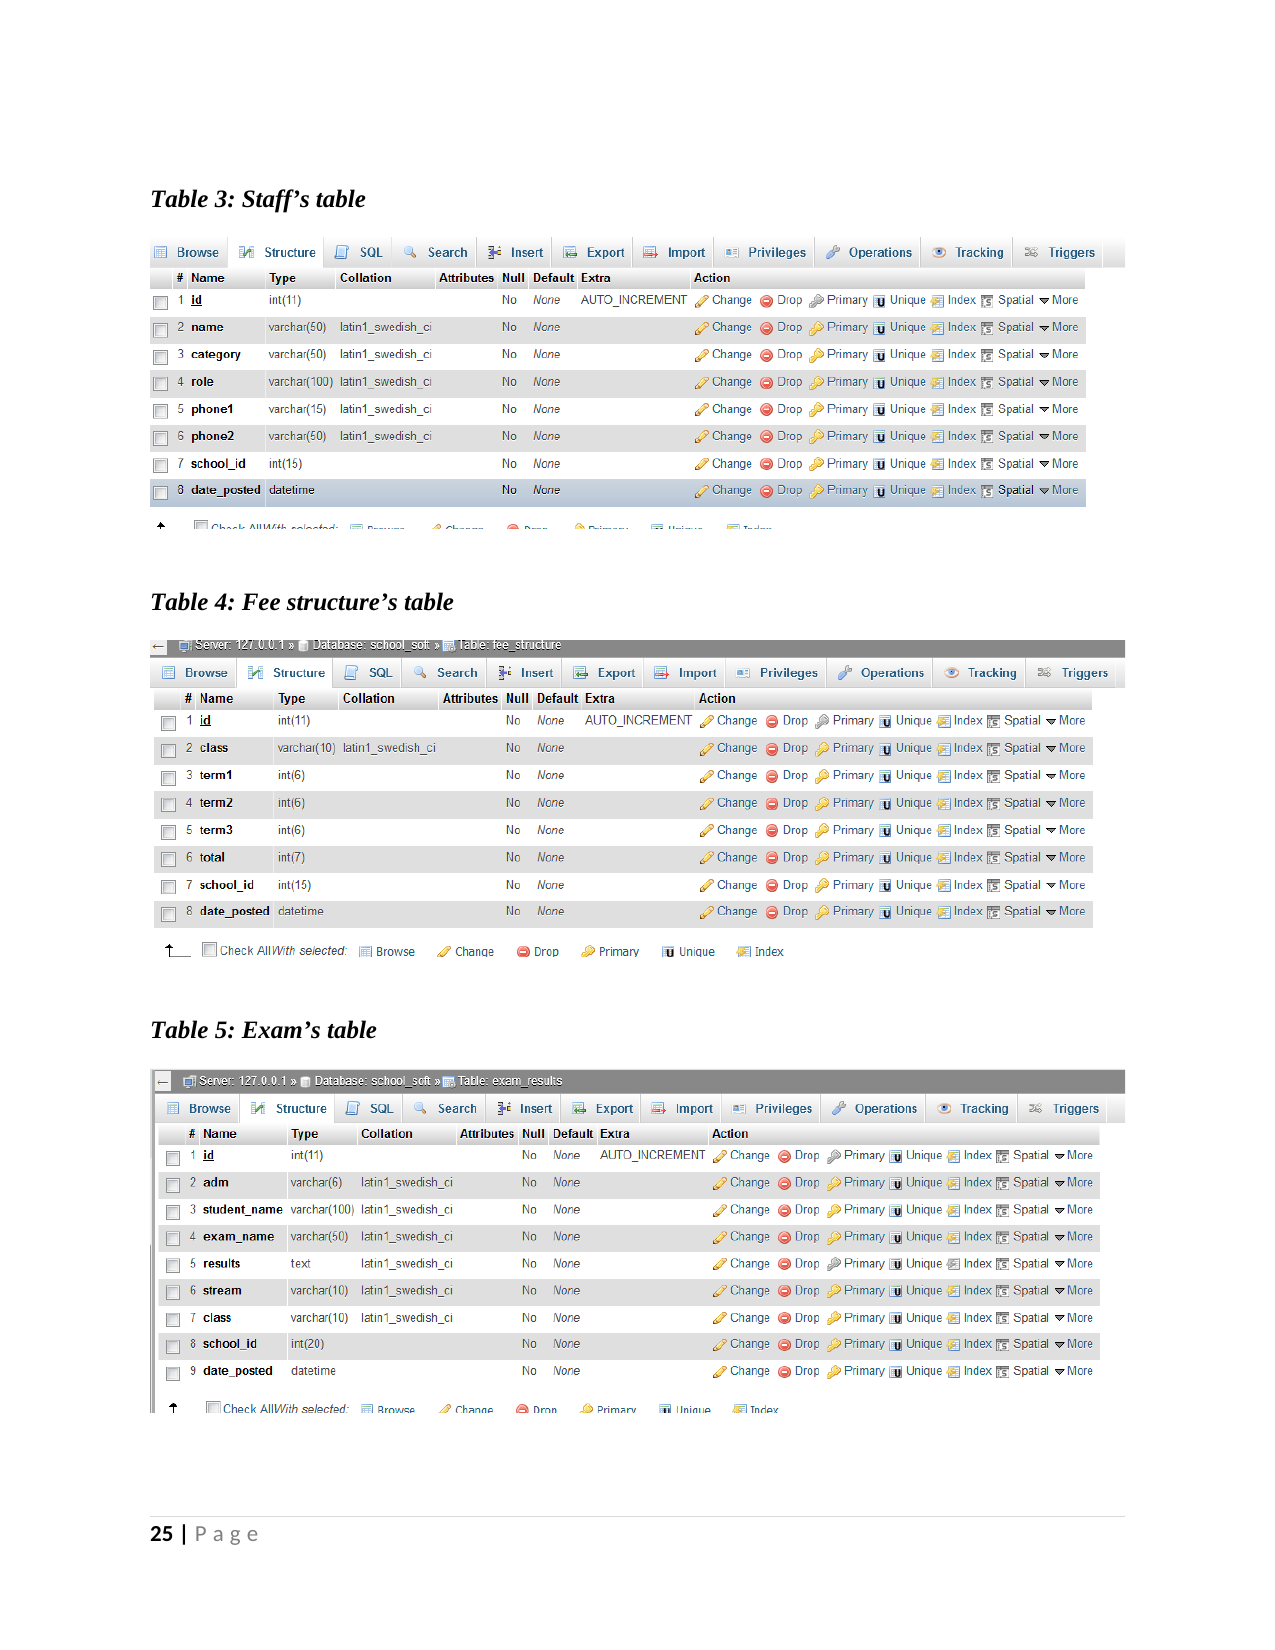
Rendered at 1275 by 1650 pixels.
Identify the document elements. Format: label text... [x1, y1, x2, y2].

text Table 5: Exam’s table [150, 1015, 1125, 1043]
picture [150, 237, 1125, 529]
picture [150, 1068, 1125, 1413]
text Table 4: Fee structure’s table [150, 587, 1125, 615]
picture [150, 640, 1125, 957]
text Table 3: Staff’s table [150, 184, 1125, 212]
